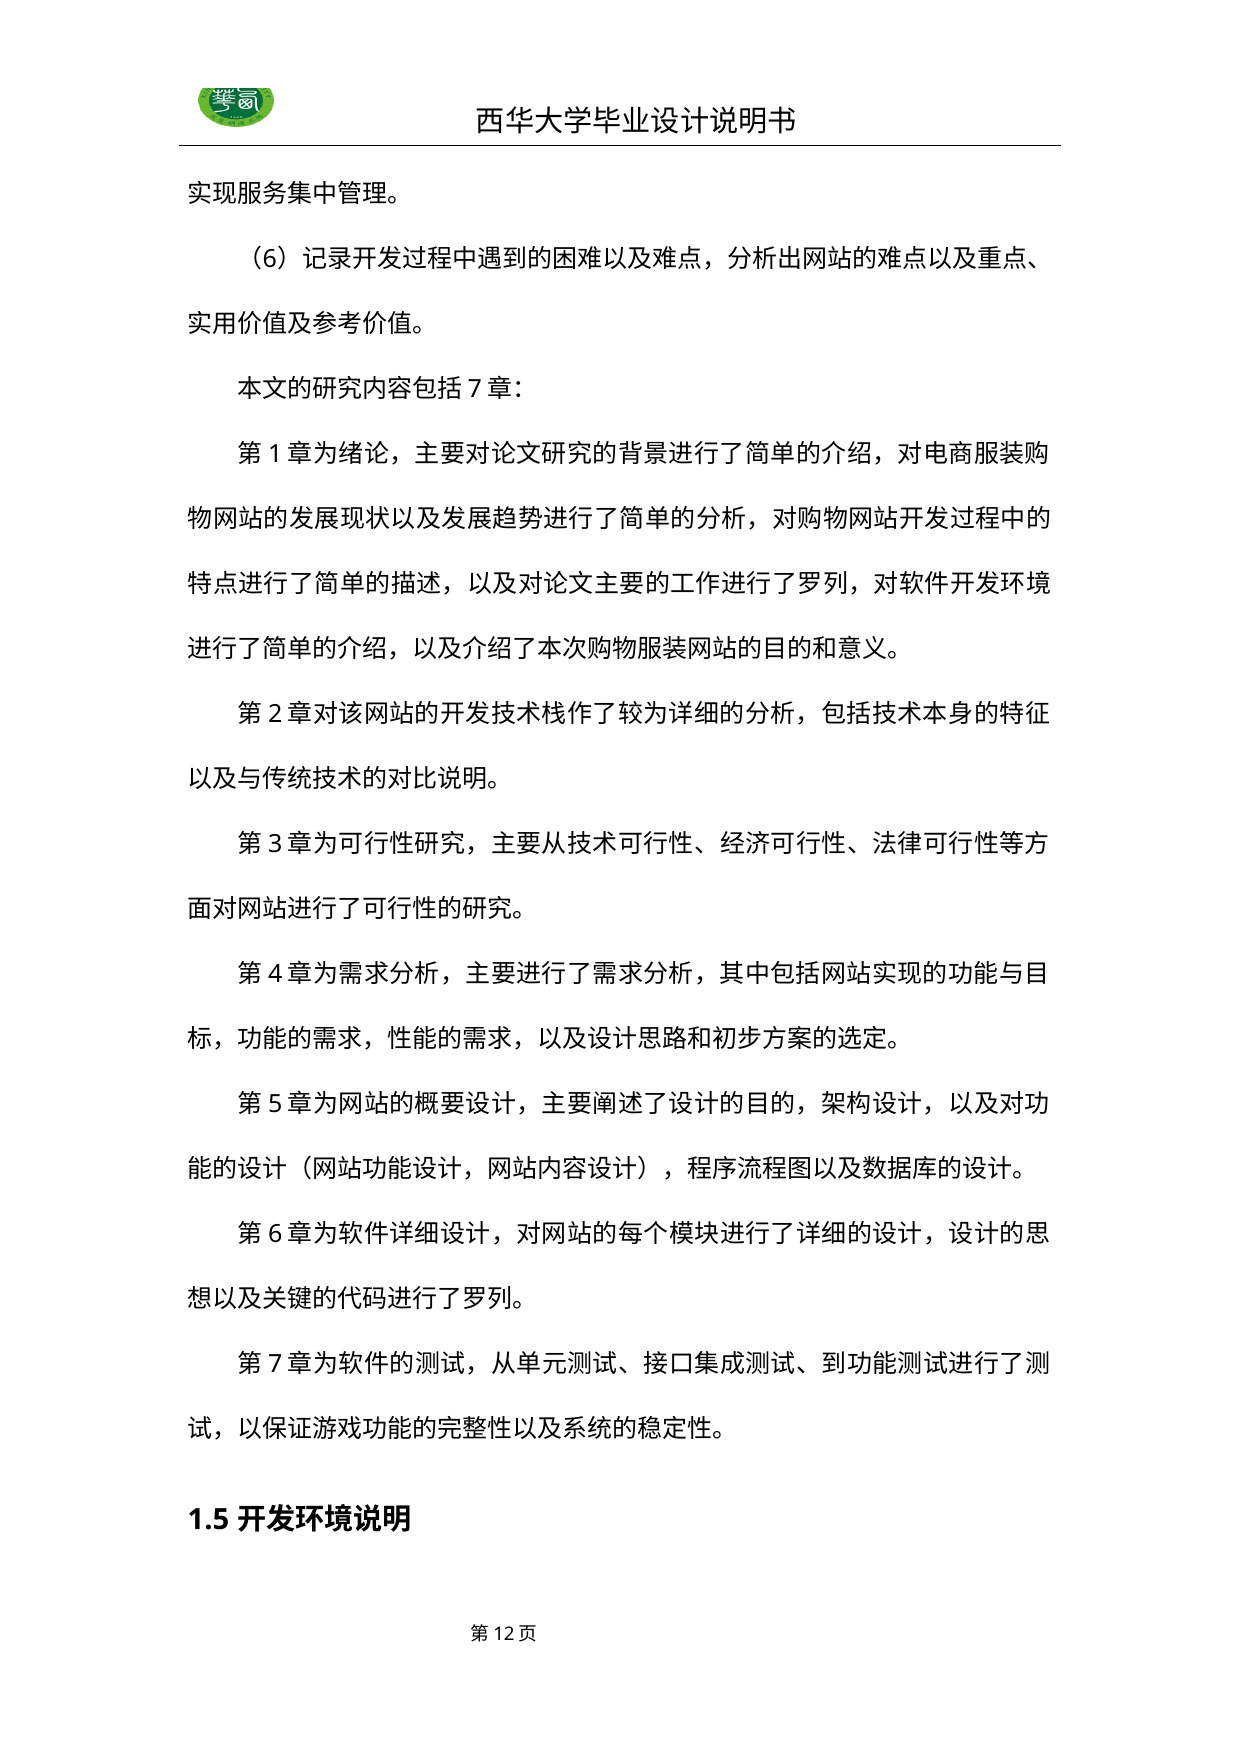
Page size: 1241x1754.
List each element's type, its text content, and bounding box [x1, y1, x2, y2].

title 1.5 开发环境说明 [187, 1484, 1053, 1549]
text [187, 159, 1053, 224]
text 第1章为绪论，主要对论文研究的背景进行了简单的介绍，对电商服装购物网站的发展现状以及发展趋势进行了简单的分析，对购物网站开发过程中的特点进行了简单的描述，以及对论文主要的工作进行了罗列，对软件开发环境进行了简单的介绍，以及介绍了本次购物服装网站的目的和意义。 [187, 419, 1053, 679]
text 第2章对该网站的开发技术栈作了较为详细的分析，包括技术本身的特征以及与传统技术的对比说明。 [187, 679, 1053, 809]
text 第4章为需求分析，主要进行了需求分析，其中包括网站实现的功能与目标，功能的需求，性能的需求，以及设计思路和初步方案的选定。 [187, 939, 1053, 1069]
text 第6章为软件详细设计，对网站的每个模块进行了详细的设计，设计的思想以及关键的代码进行了罗列。 [187, 1199, 1053, 1329]
text 本文的研究内容包括7章： [187, 354, 1053, 419]
picture [187, 88, 284, 133]
text 第7章为软件的测试，从单元测试、接口集成测试、到功能测试进行了测试，以保证游戏功能的完整性以及系统的稳定性。 [187, 1329, 1053, 1459]
text 第5章为网站的概要设计，主要阐述了设计的目的，架构设计，以及对功能的设计（网站功能设计，网站内容设计），程序流程图以及数据库的设计。 [187, 1069, 1053, 1199]
text （6）记录开发过程中遇到的困难以及难点，分析出网站的难点以及重点、实用价值及参考价值。 [187, 224, 1053, 354]
text 第3章为可行性研究，主要从技术可行性、经济可行性、法律可行性等方面对网站进行了可行性的研究。 [187, 809, 1053, 939]
